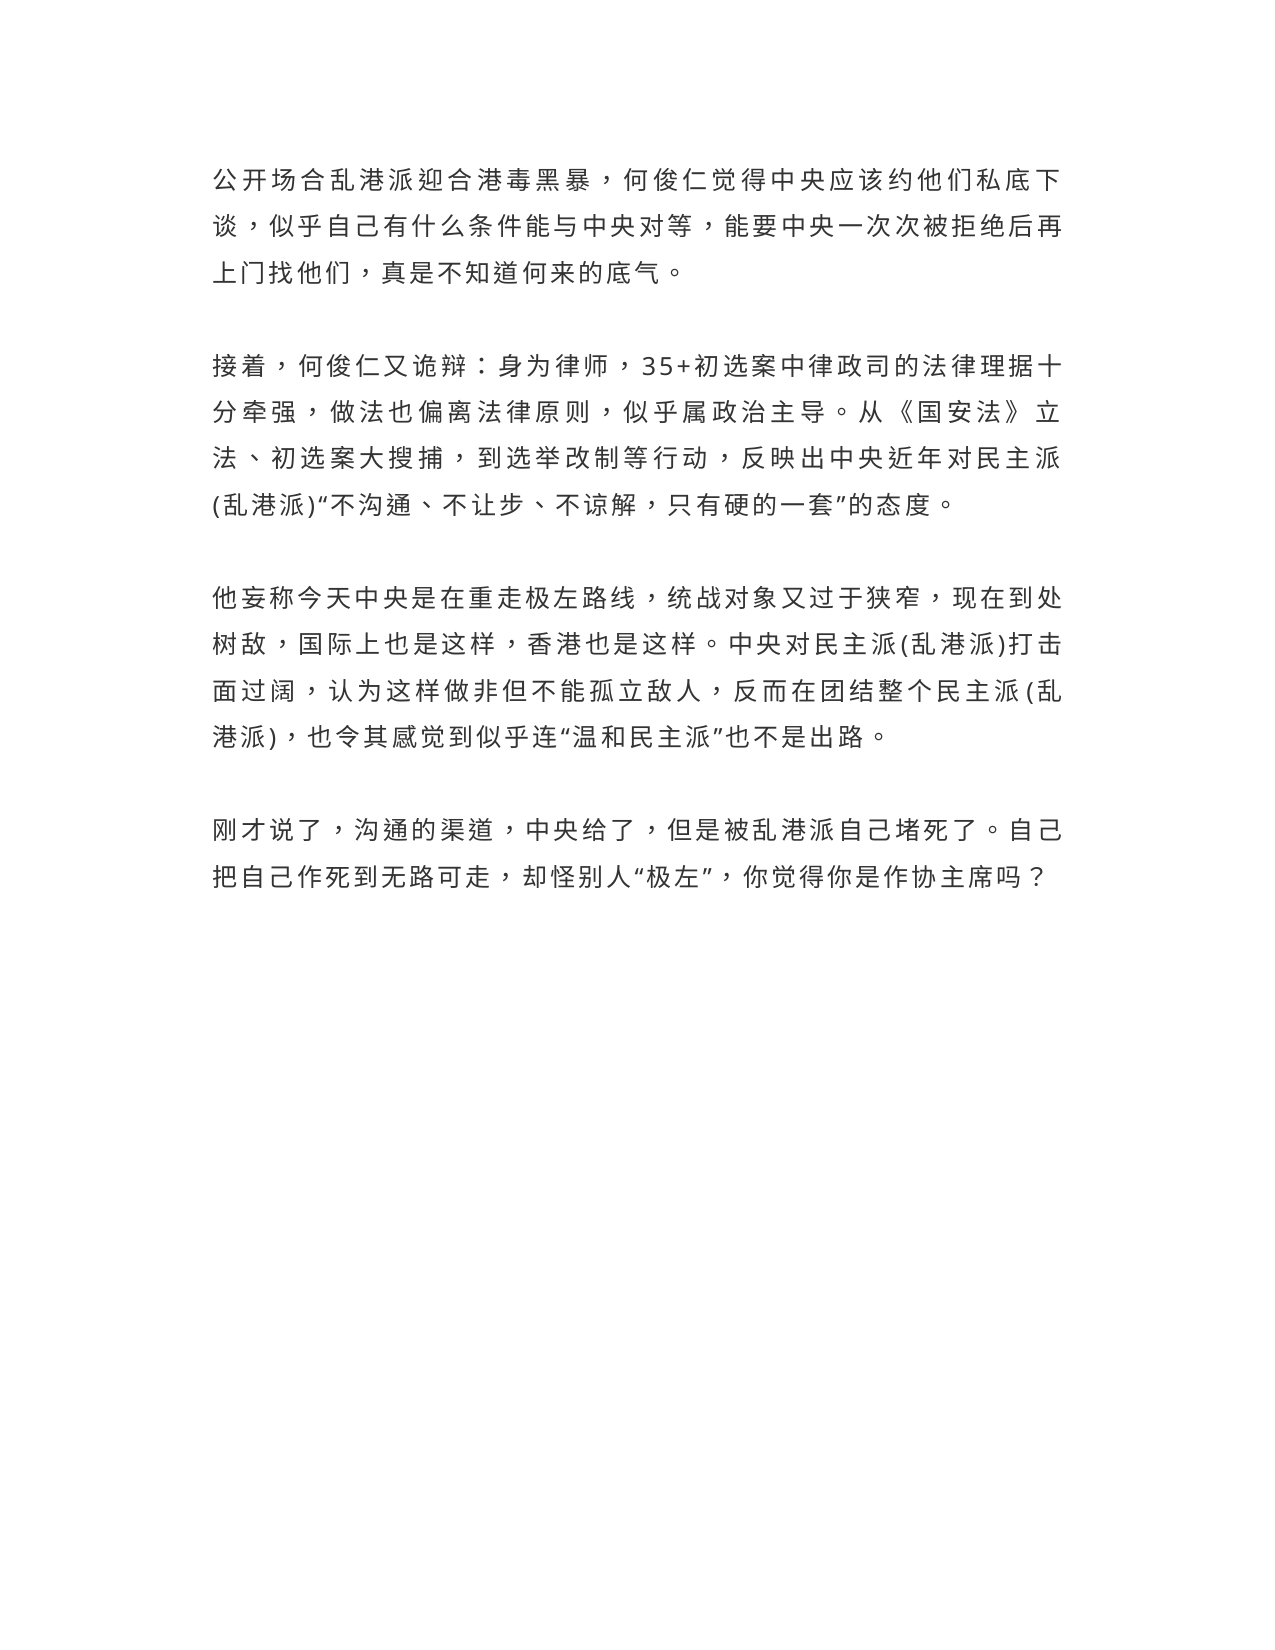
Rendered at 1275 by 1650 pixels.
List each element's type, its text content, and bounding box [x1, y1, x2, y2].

text 接着，何俊仁又诡辩：身为律师，35+初选案中律政司的法律理据十分牵强，做法也偏离法律原则，似乎属政治主导。从《国安法》立法、初选案大搜捕，到选举改制等行动，反映出中央近年对民主派(乱港派)“不沟通、不让步、不谅解，只有硬的一套”的态度。 [212, 336, 1062, 522]
text 公开场合乱港派迎合港毒黑暴，何俊仁觉得中央应该约他们私底下谈，似乎自己有什么条件能与中央对等，能要中央一次次被拒绝后再上门找他们，真是不知道何来的底气。 [212, 150, 1062, 289]
text 刚才说了，沟通的渠道，中央给了，但是被乱港派自己堵死了。自己把自己作死到无路可走，却怪别人“极左”，你觉得你是作协主席吗？ [212, 800, 1062, 893]
text 他妄称今天中央是在重走极左路线，统战对象又过于狭窄，现在到处树敌，国际上也是这样，香港也是这样。中央对民主派(乱港派)打击面过阔，认为这样做非但不能孤立敌人，反而在团结整个民主派(乱港派)，也令其感觉到似乎连“温和民主派”也不是出路。 [212, 568, 1062, 754]
